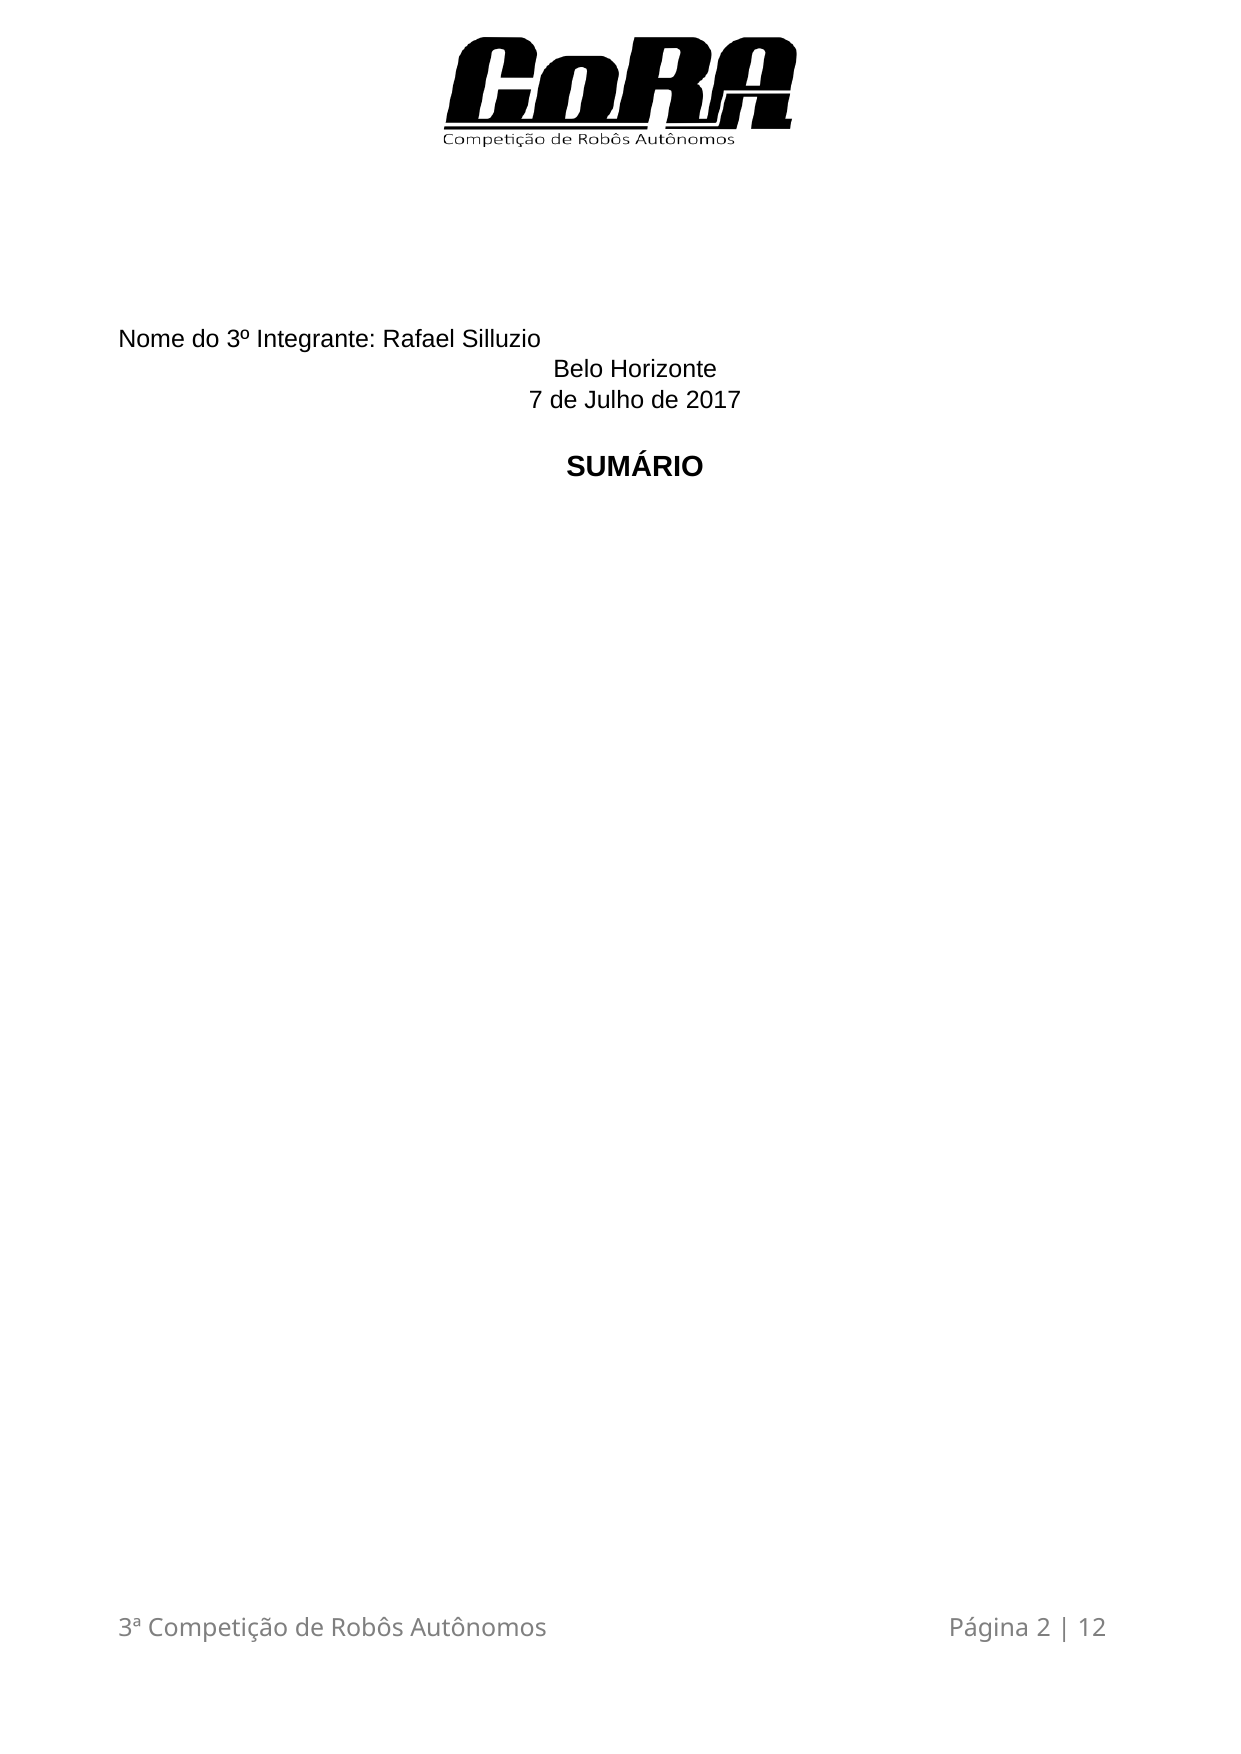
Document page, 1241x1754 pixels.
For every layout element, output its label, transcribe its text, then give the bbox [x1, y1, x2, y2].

text Belo Horizonte [118, 354, 1152, 383]
picture [443, 37, 797, 147]
text Nome do 3º Integrante: Rafael Silluzio [118, 323, 1152, 352]
text 7 de Julho de 2017 [118, 385, 1152, 414]
text SUMÁRIO [118, 449, 1152, 482]
